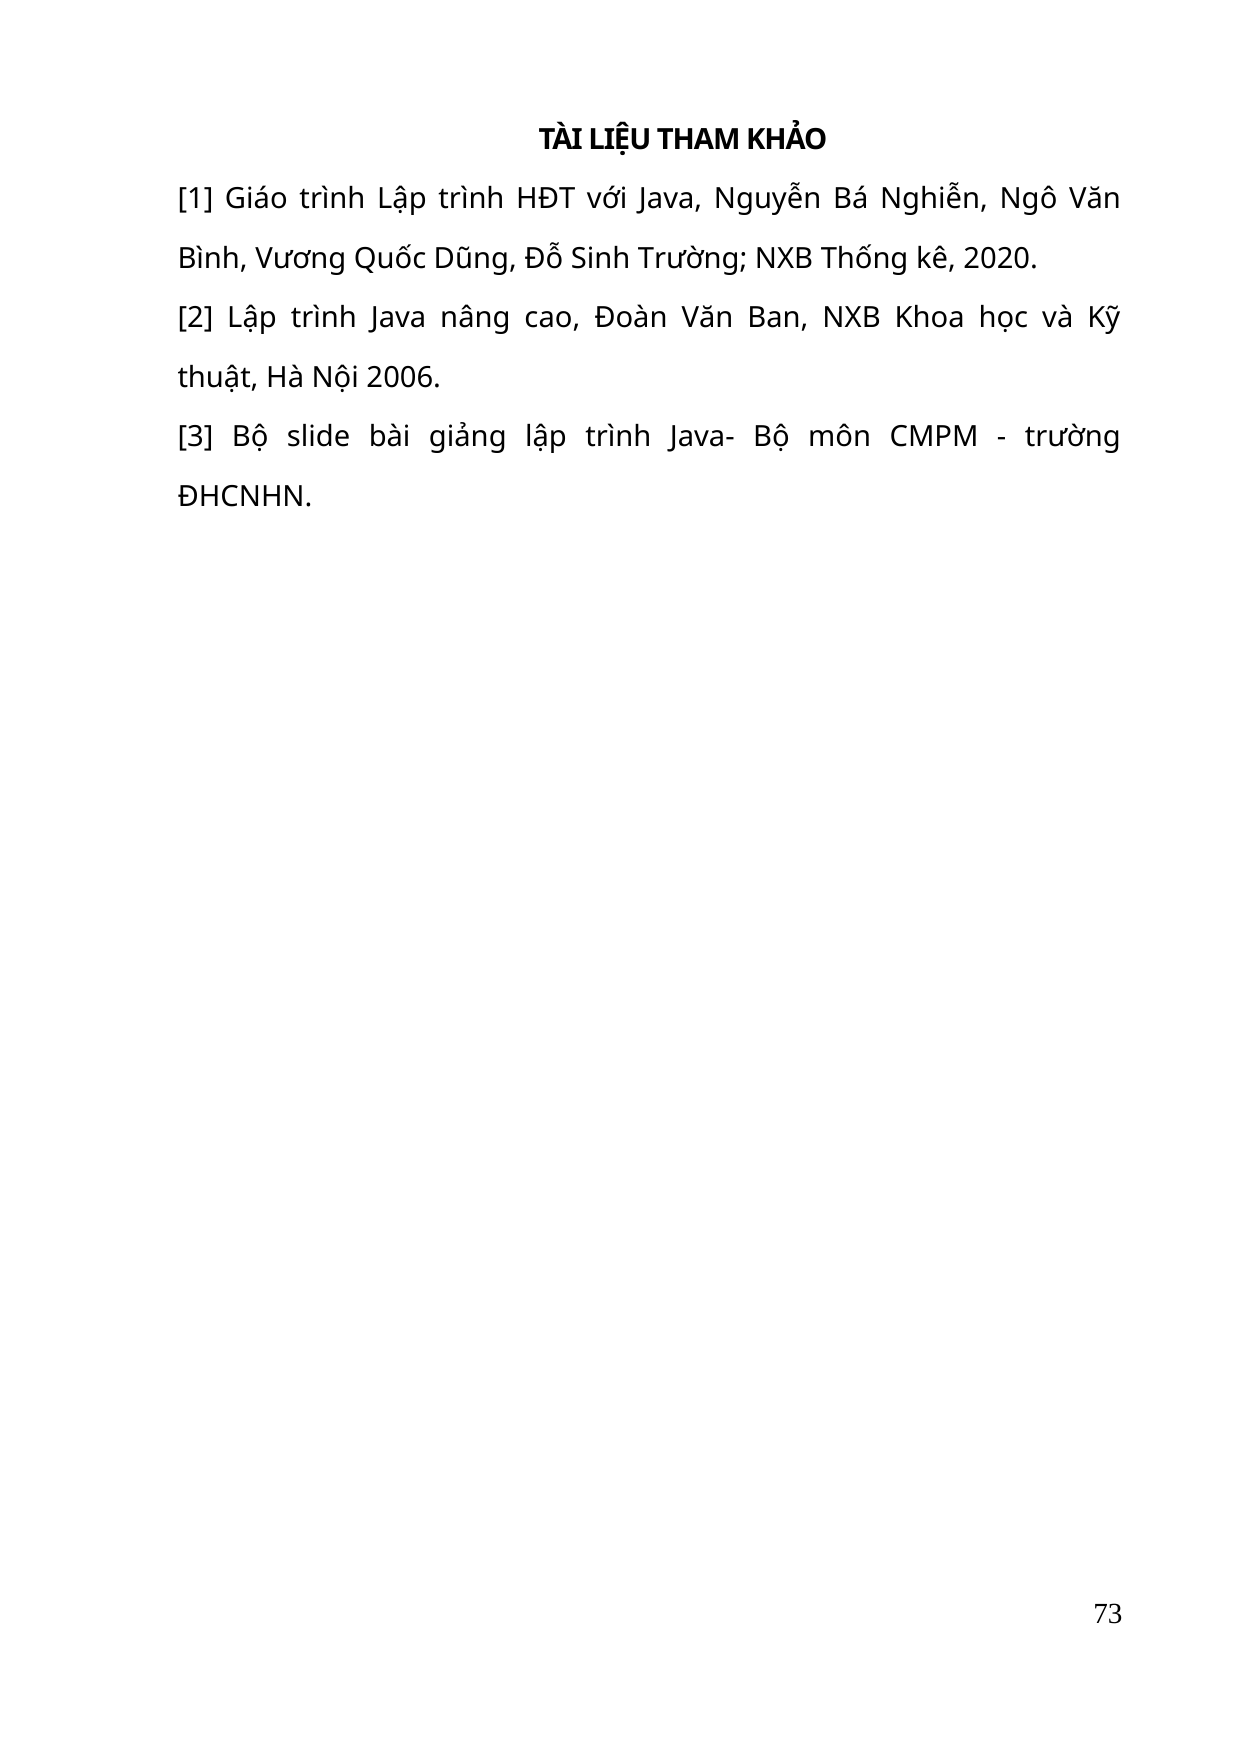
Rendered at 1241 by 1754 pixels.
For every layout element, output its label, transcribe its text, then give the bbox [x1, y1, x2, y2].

title Tài liệu tham khảo [244, 118, 1122, 158]
text [2] Lập trình Java nâng cao, Đoàn Văn Ban, NXB Khoa học và Kỹ thuật, Hà Nội 2006. [177, 297, 1122, 396]
text [3] Bộ slide bài giảng lập trình Java- Bộ môn CMPM - trường ĐHCNHN. [177, 416, 1122, 515]
text [1] Giáo trình Lập trình HĐT với Java, Nguyễn Bá Nghiễn, Ngô Văn Bình, Vương Quốc Dũng, Đỗ Sinh Trường; NXB Thống kê, 2020. [177, 178, 1122, 277]
